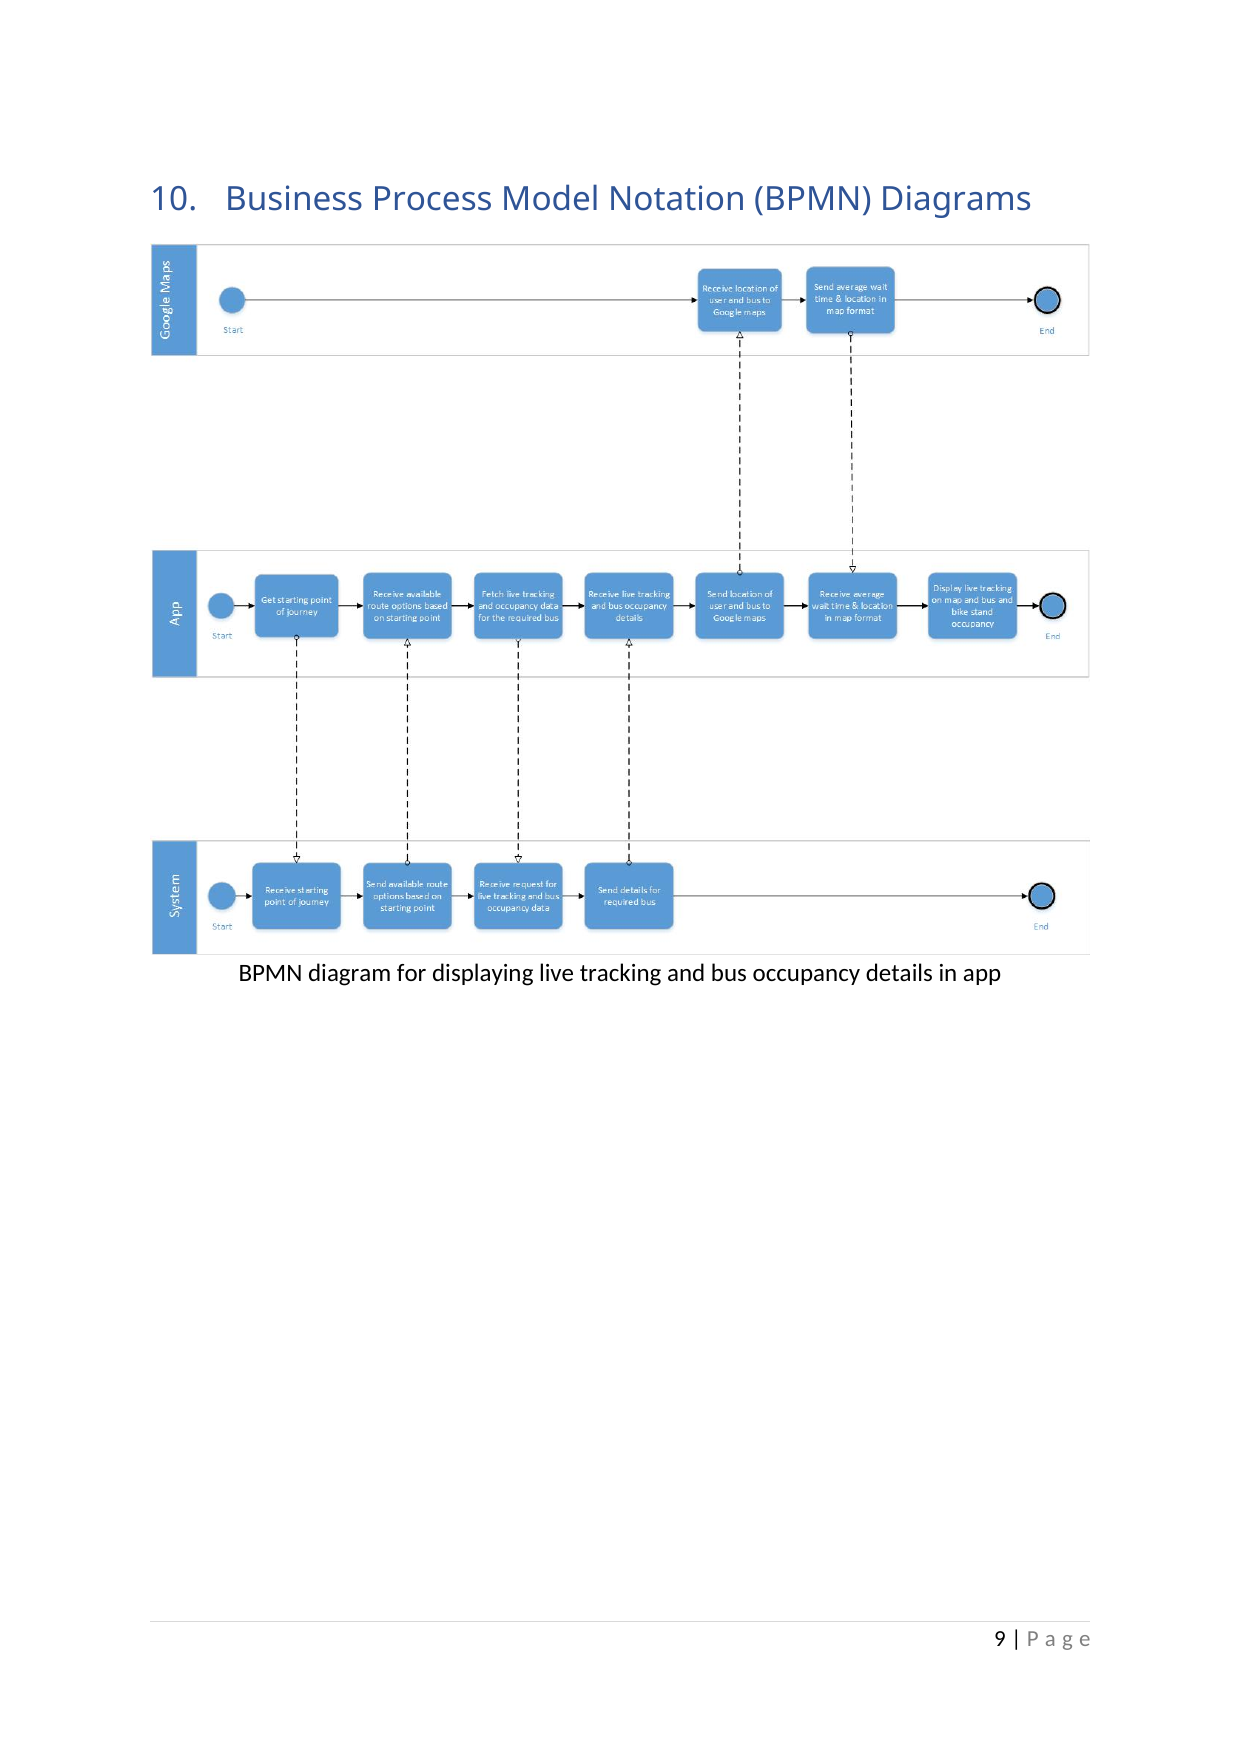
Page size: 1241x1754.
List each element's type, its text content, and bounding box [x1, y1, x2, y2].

text BPMN diagram for displaying live tracking and bus occupancy details in app [150, 955, 1090, 987]
picture [150, 243, 1090, 955]
subtitle Business Process Model Notation (BPMN) Diagrams [150, 175, 1090, 220]
